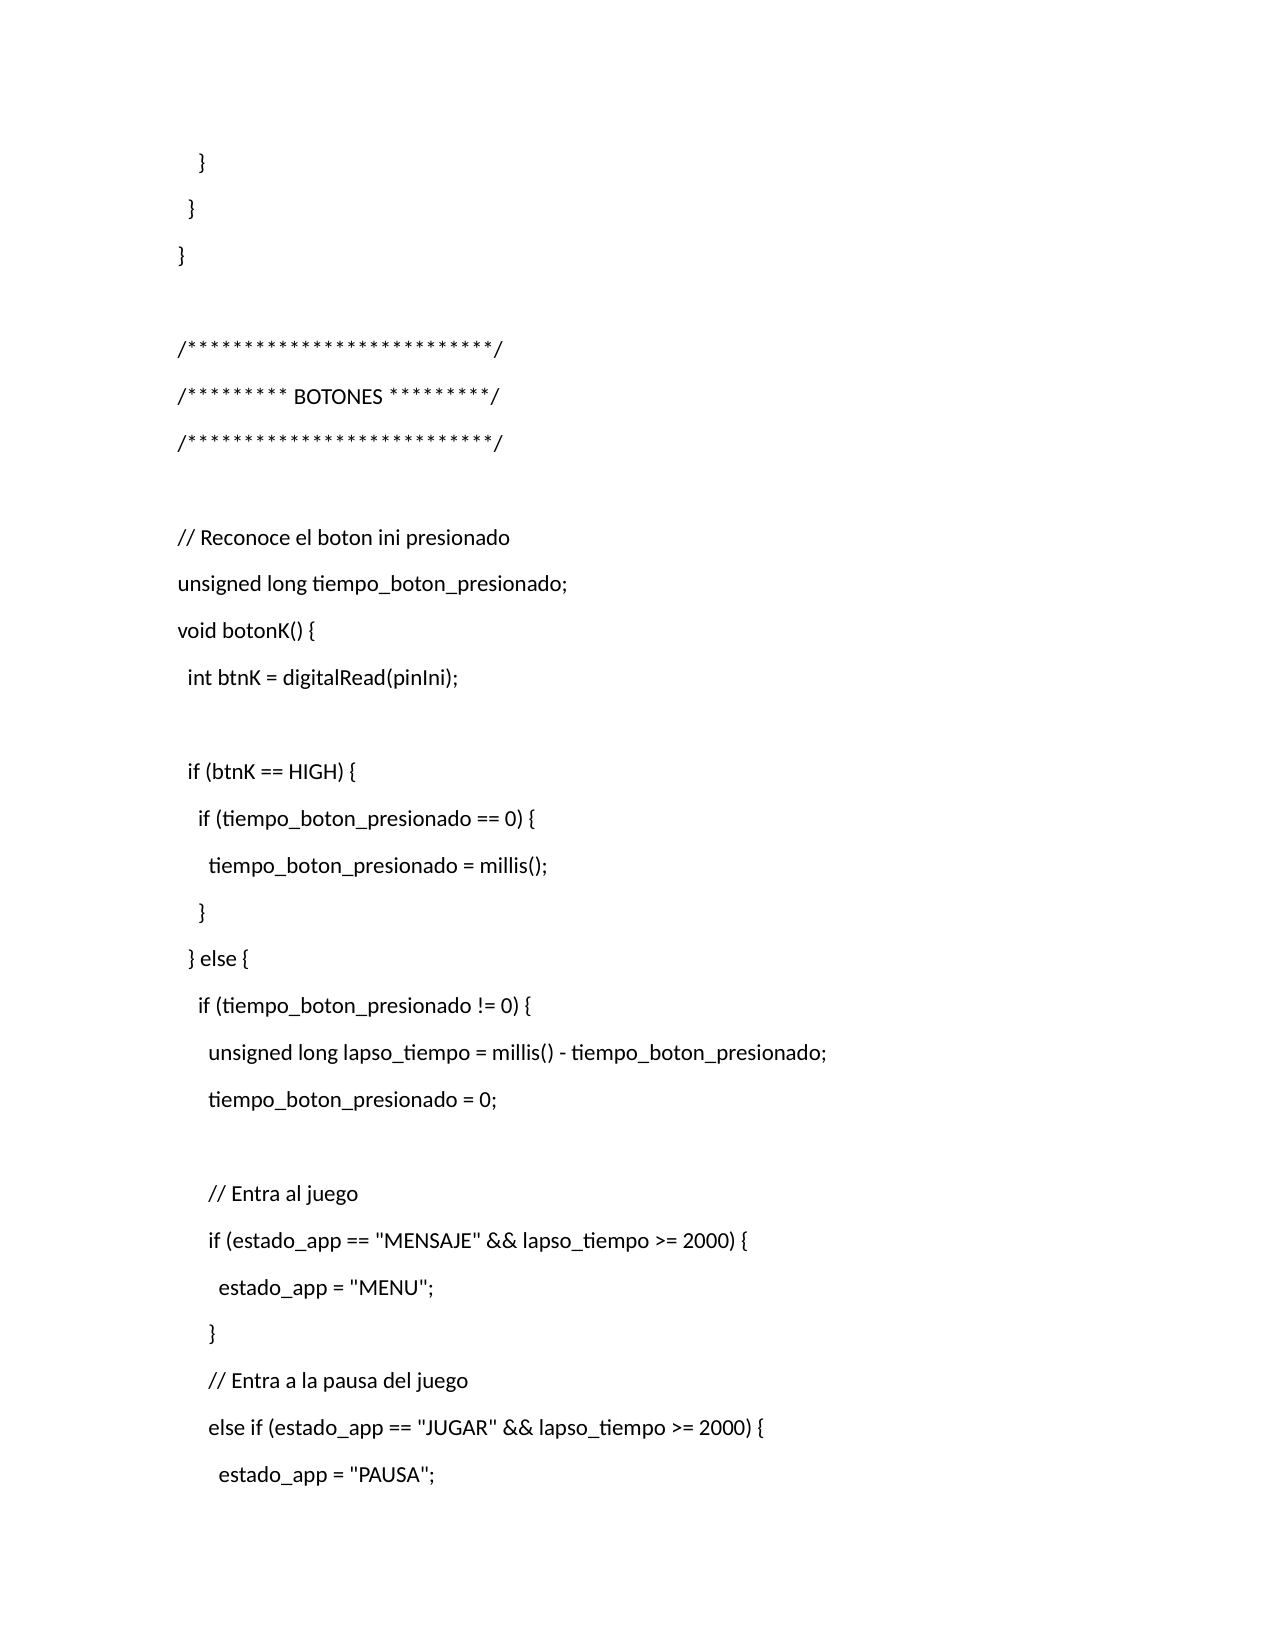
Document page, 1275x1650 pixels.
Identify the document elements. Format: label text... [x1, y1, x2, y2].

text estado_app = "PAUSA"; [177, 1460, 1098, 1488]
text if (tiempo_boton_presionado == 0) { [177, 804, 1098, 832]
text } [177, 148, 1098, 176]
text } [177, 1319, 1098, 1347]
text tiempo_boton_presionado = 0; [177, 1085, 1098, 1113]
text // Reconoce el boton ini presionado [177, 523, 1098, 551]
text if (btnK == HIGH) { [177, 757, 1098, 785]
text estado_app = "MENU"; [177, 1273, 1098, 1301]
text if (estado_app == "MENSAJE" && lapso_tiempo >= 2000) { [177, 1226, 1098, 1254]
text } else { [177, 944, 1098, 972]
text unsigned long lapso_tiempo = millis() - tiempo_boton_presionado; [177, 1038, 1098, 1066]
text // Entra a la pausa del juego [177, 1366, 1098, 1394]
text int btnK = digitalRead(pinIni); [177, 663, 1098, 691]
text /***************************/ [177, 335, 1098, 363]
text if (tiempo_boton_presionado != 0) { [177, 991, 1098, 1019]
text } [177, 241, 1098, 269]
text void botonK() { [177, 616, 1098, 644]
text else if (estado_app == "JUGAR" && lapso_tiempo >= 2000) { [177, 1413, 1098, 1441]
text /********* BOTONES *********/ [177, 382, 1098, 410]
text unsigned long tiempo_boton_presionado; [177, 569, 1098, 597]
text } [177, 898, 1098, 926]
text tiempo_boton_presionado = millis(); [177, 851, 1098, 879]
text } [177, 194, 1098, 222]
text // Entra al juego [177, 1179, 1098, 1207]
text /***************************/ [177, 429, 1098, 457]
